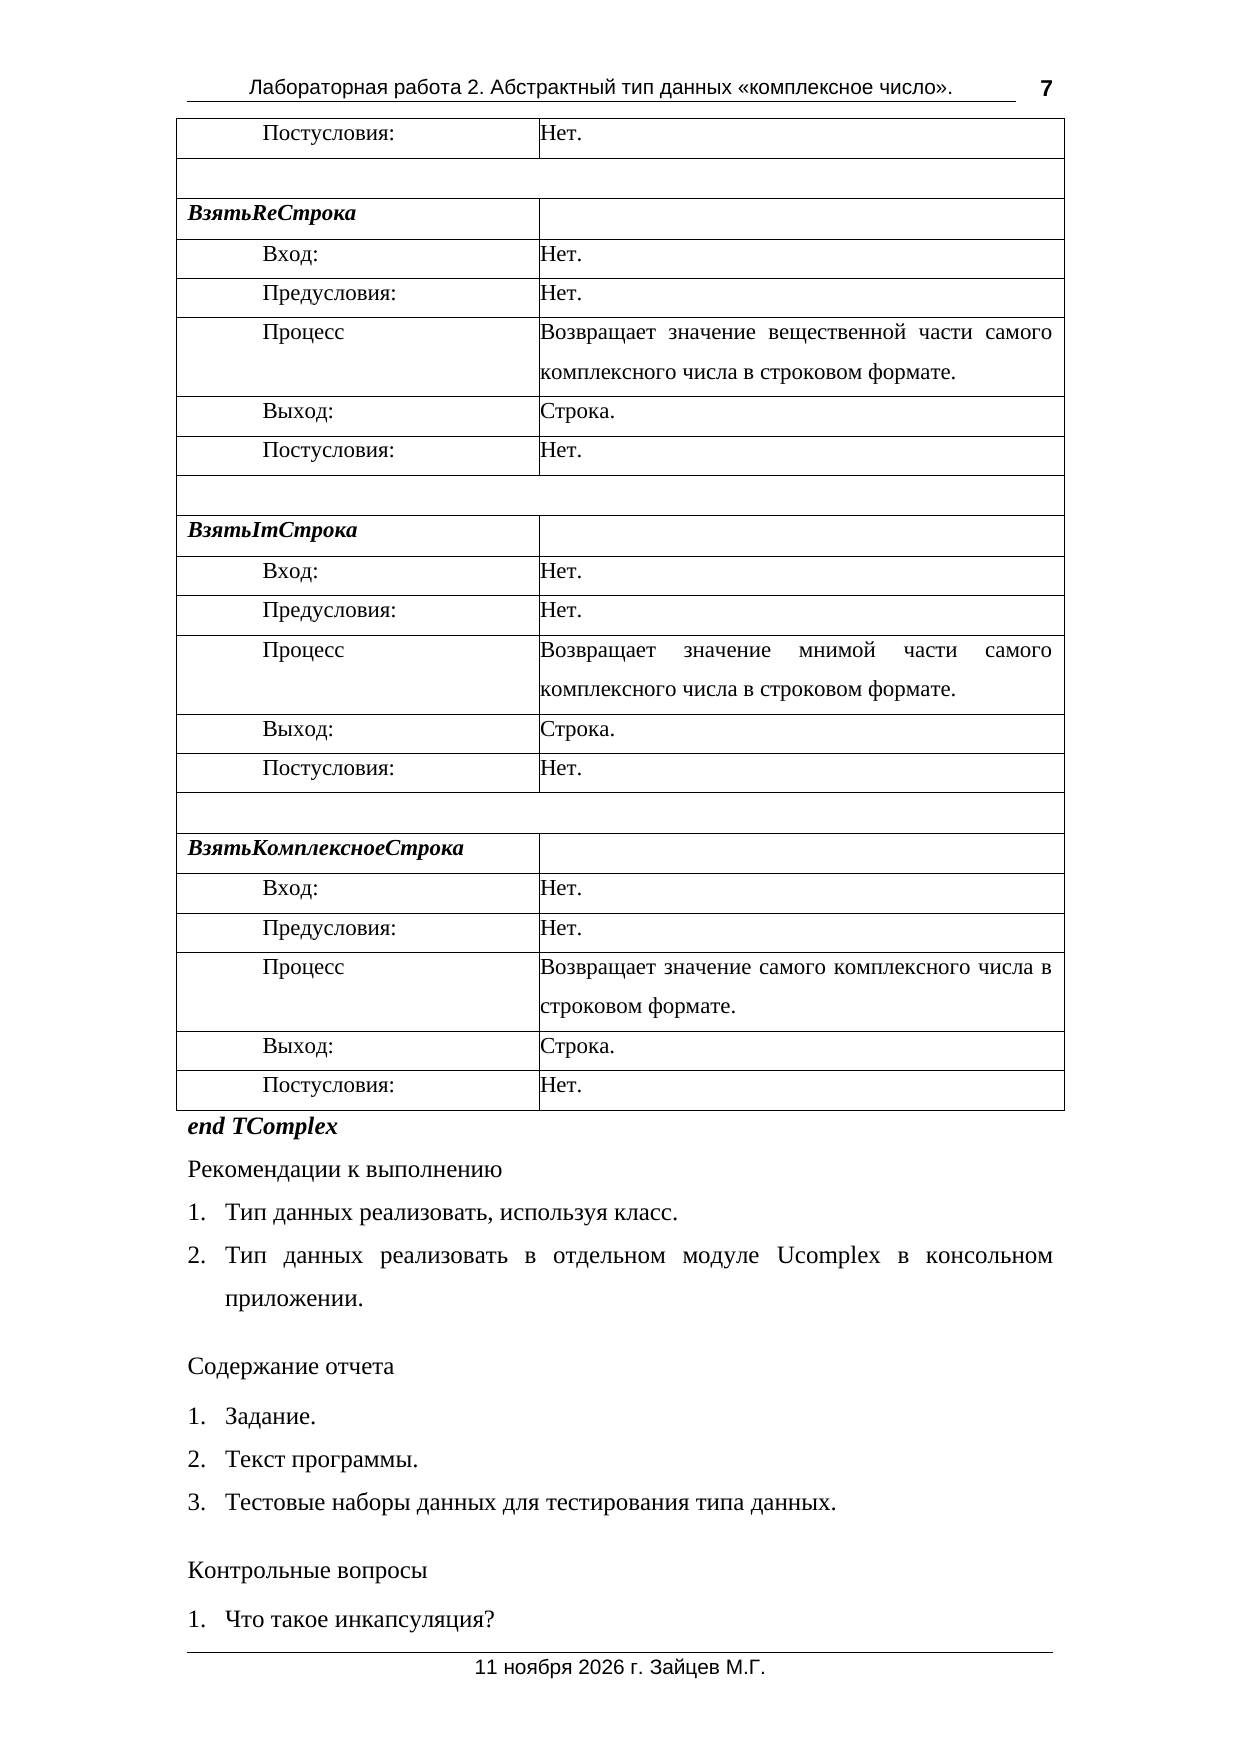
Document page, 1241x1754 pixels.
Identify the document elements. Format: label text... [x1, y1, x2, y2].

table_cell ВзятьReСтрока [177, 199, 539, 238]
table_cell Нет. [540, 240, 1064, 278]
table_cell Предусловия: [177, 914, 539, 952]
table_cell Нет. [540, 914, 1064, 952]
table_cell Возвращает значение мнимой части самого комплексного числа в строковом формате. [540, 636, 1064, 713]
table_cell Процесс [177, 318, 539, 396]
table_cell Строка. [540, 1032, 1064, 1070]
table_cell Постусловия: [177, 437, 539, 475]
table_cell Нет. [540, 596, 1064, 635]
table_cell Выход: [177, 715, 539, 753]
table_cell Предусловия: [177, 279, 539, 317]
table_cell Возвращает значение самого комплексного числа в строковом формате. [540, 953, 1064, 1031]
table_cell Выход: [177, 1032, 539, 1070]
table_cell Нет. [540, 1071, 1064, 1110]
list Тестовые наборы данных для тестирования типа данных. [187, 1487, 1053, 1516]
table_cell Строка. [540, 715, 1064, 753]
table_cell ВзятьКомплексноеСтрока [177, 834, 539, 873]
table_cell Строка. [540, 397, 1064, 436]
table_cell Нет. [540, 119, 1064, 157]
table_cell Постусловия: [177, 1071, 539, 1110]
text Рекомендации к выполнению [187, 1154, 1053, 1183]
table_cell Нет. [540, 279, 1064, 317]
table_cell Процесс [177, 636, 539, 713]
list Задание. [187, 1401, 1053, 1429]
table_cell Нет. [540, 557, 1064, 595]
text end TComplex [187, 1111, 1053, 1139]
table_cell [177, 159, 1064, 198]
list Текст программы. [187, 1444, 1053, 1473]
table_cell Выход: [177, 397, 539, 436]
table_cell [540, 199, 1064, 238]
subtitle Содержание отчета [187, 1351, 1053, 1380]
subtitle Контрольные вопросы [187, 1555, 1053, 1584]
table_cell [540, 516, 1064, 556]
list Что такое инкапсуляция? [187, 1604, 1053, 1633]
table_cell [177, 793, 1064, 833]
table_cell [540, 834, 1064, 873]
table_cell Вход: [177, 557, 539, 595]
table_cell Вход: [177, 874, 539, 913]
list Тип данных реализовать, используя класс. [187, 1197, 1053, 1226]
table_cell Нет. [540, 874, 1064, 913]
table_cell Вход: [177, 240, 539, 278]
table_cell Нет. [540, 754, 1064, 792]
table_cell Постусловия: [177, 119, 539, 157]
table_cell Постусловия: [177, 754, 539, 792]
table_cell [177, 476, 1064, 515]
table_cell ВзятьImСтрока [177, 516, 539, 556]
table_cell Возвращает значение вещественной части самого комплексного числа в строковом формате. [540, 318, 1064, 396]
list Тип данных реализовать в отдельном модуле Ucomplex в консольном приложении. [187, 1240, 1053, 1312]
table_cell Нет. [540, 437, 1064, 475]
table_cell Процесс [177, 953, 539, 1031]
table_cell Предусловия: [177, 596, 539, 635]
